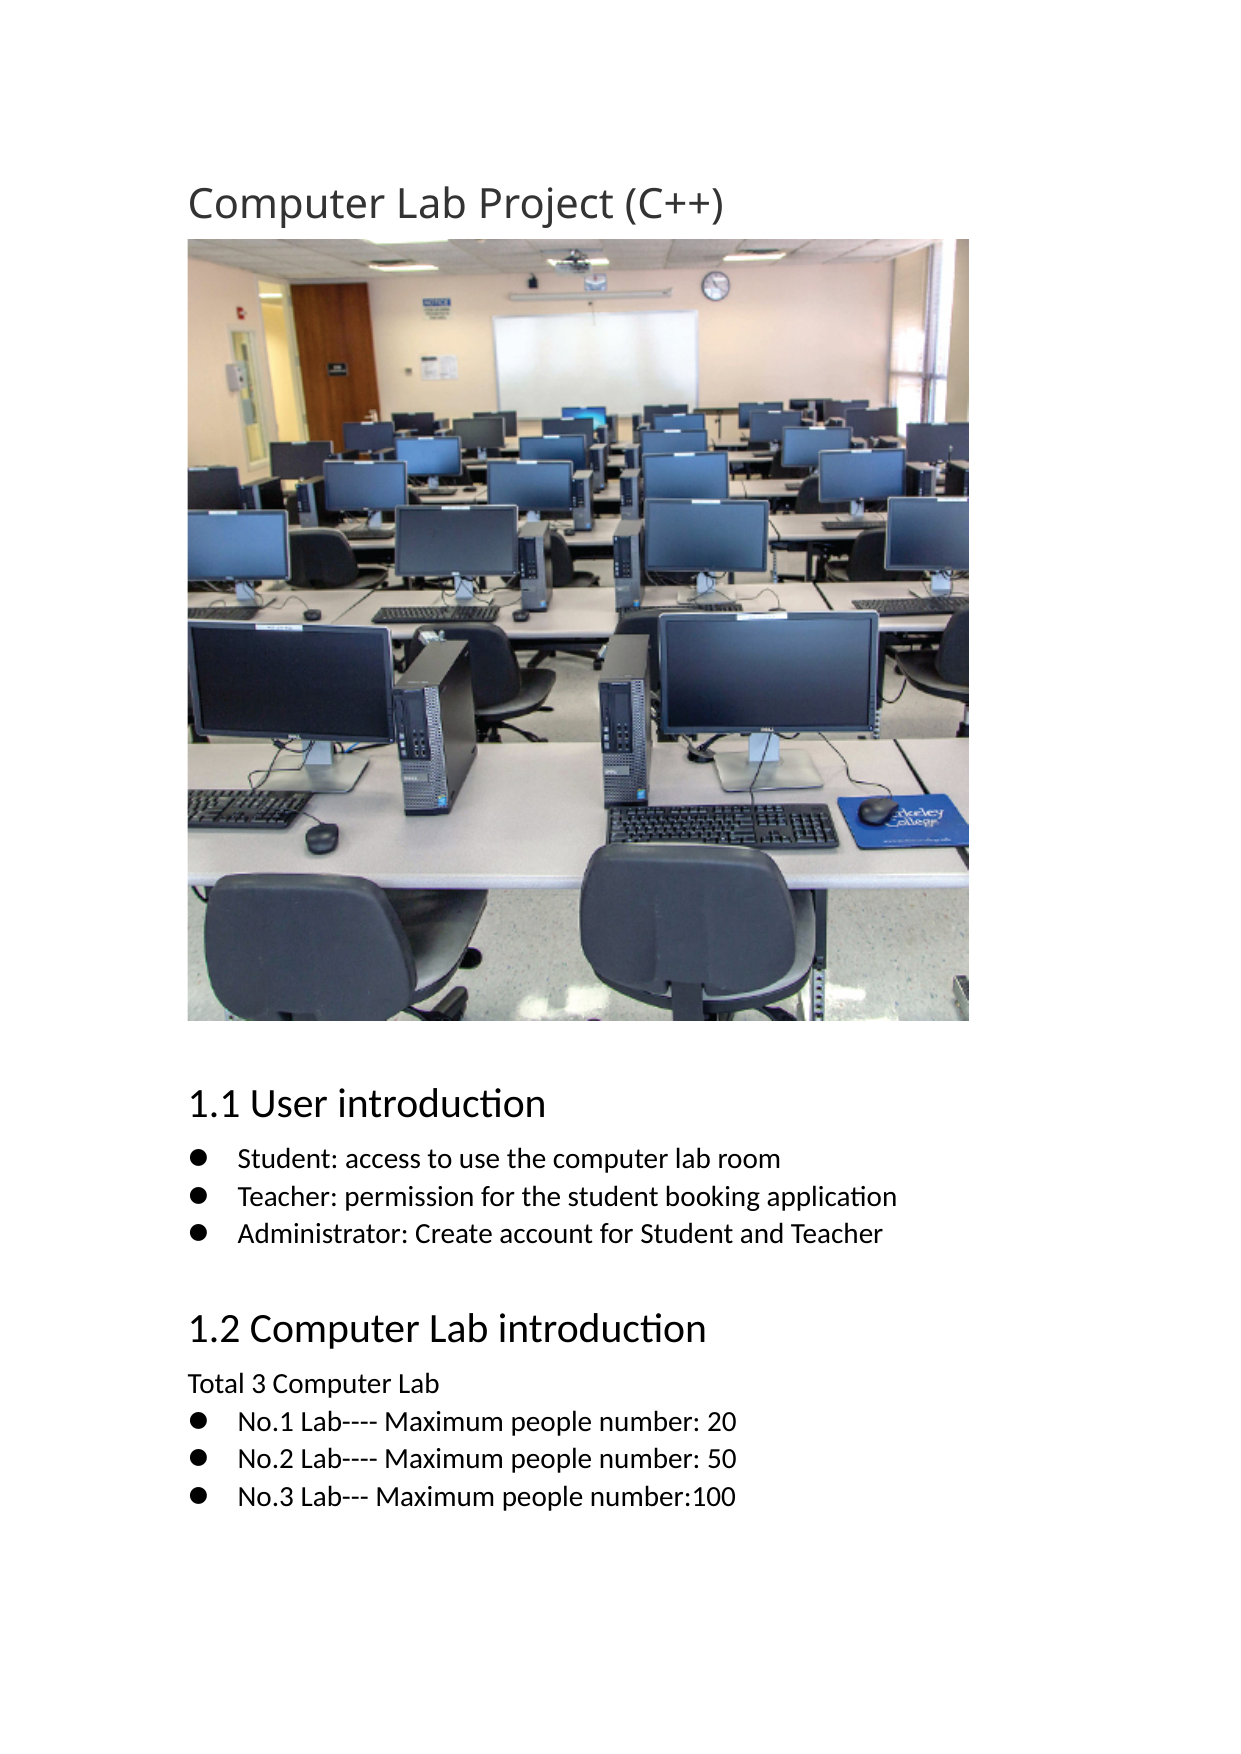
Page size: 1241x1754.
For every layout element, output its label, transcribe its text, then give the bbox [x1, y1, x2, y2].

text 1.1 User introduction [187, 1064, 1053, 1139]
list Teacher: permission for the student booking application [187, 1177, 1053, 1214]
list Administrator: Create account for Student and Teacher [187, 1214, 1053, 1252]
picture [187, 239, 969, 1021]
text 1.2 Computer Lab introduction [187, 1289, 1053, 1364]
list No.1 Lab---- Maximum people number: 20 [187, 1402, 1053, 1439]
list No.2 Lab---- Maximum people number: 50 [187, 1439, 1053, 1477]
list No.3 Lab--- Maximum people number:100 [187, 1477, 1053, 1514]
text Computer Lab Project (C++) [187, 164, 1053, 239]
text Total 3 Computer Lab [187, 1364, 1053, 1402]
list Student: access to use the computer lab room [187, 1139, 1053, 1177]
